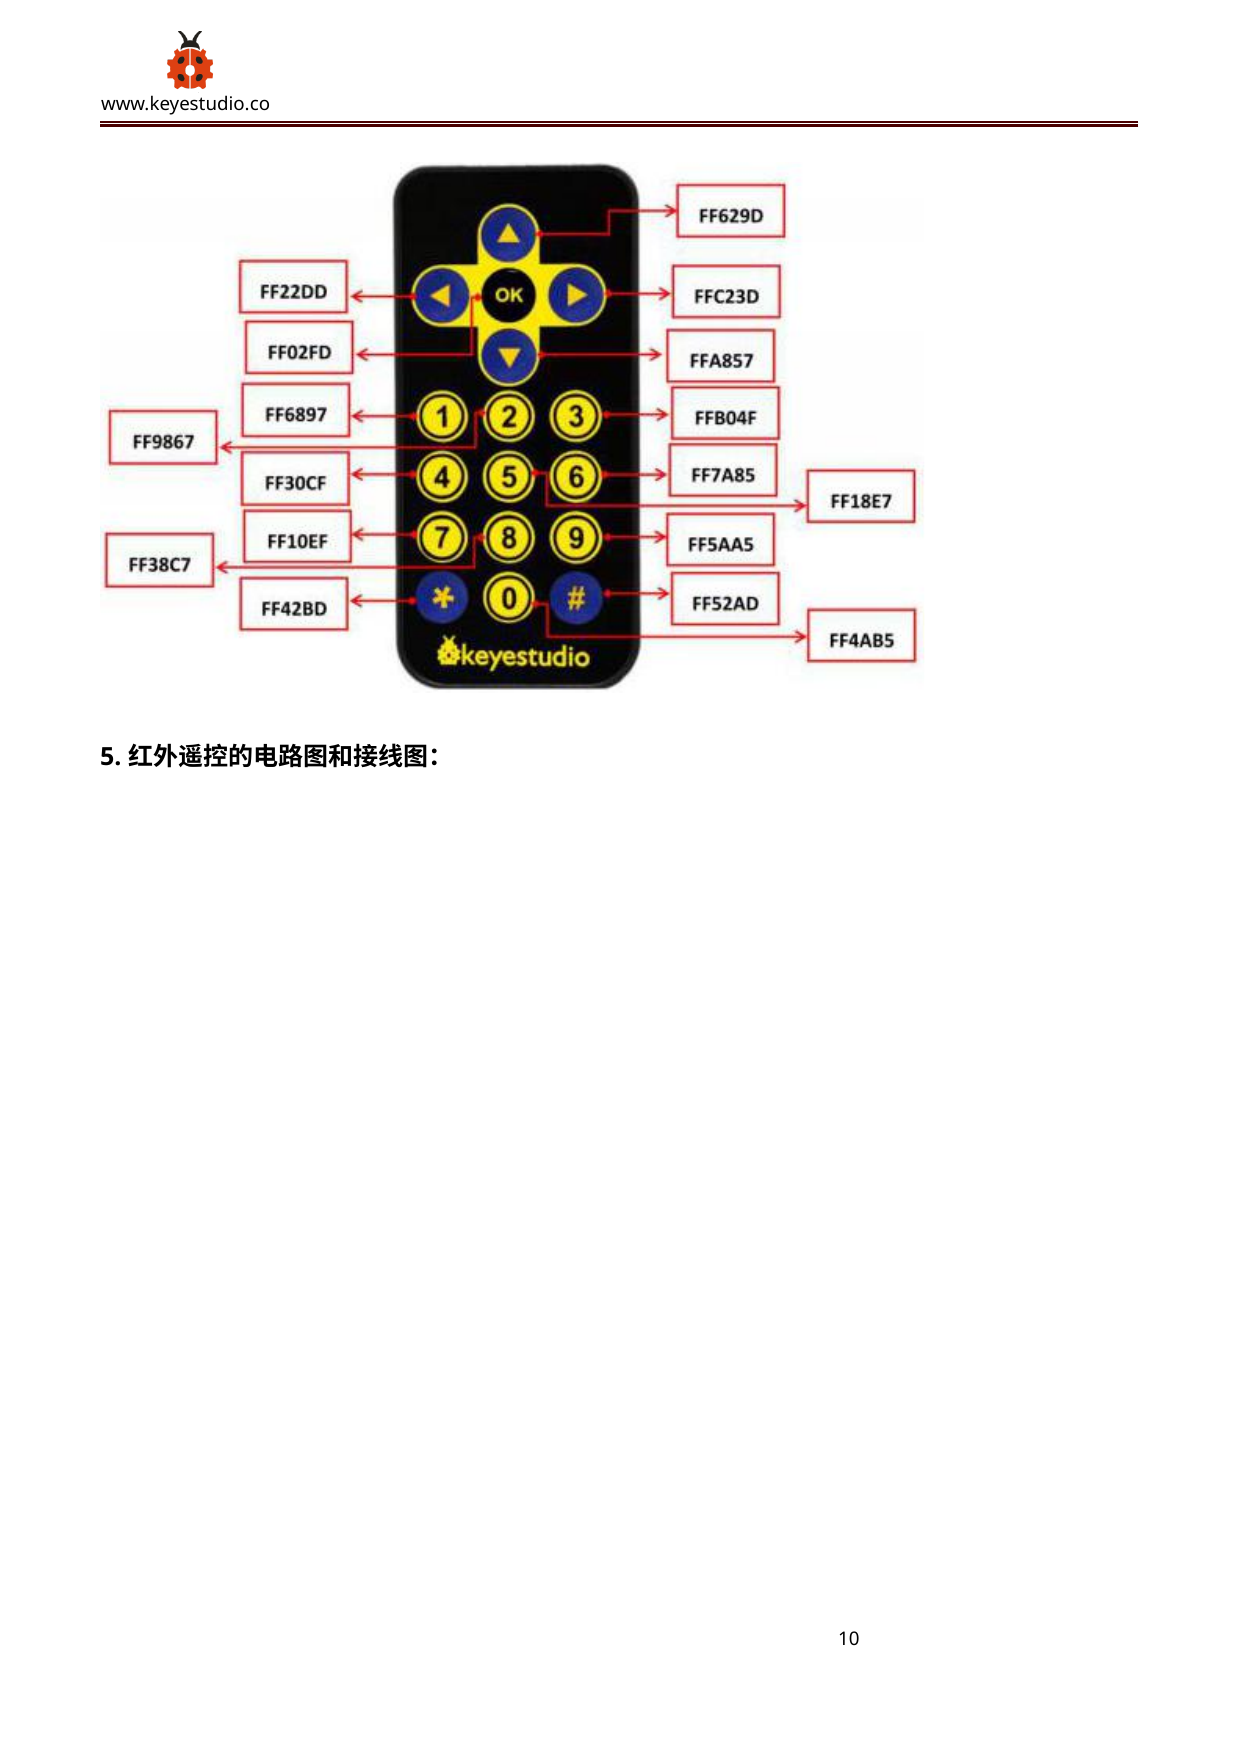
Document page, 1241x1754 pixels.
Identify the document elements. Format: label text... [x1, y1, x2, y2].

picture [100, 162, 925, 693]
picture [155, 31, 231, 93]
text 5. 红外遥控的电路图和接线图： [100, 722, 1138, 787]
